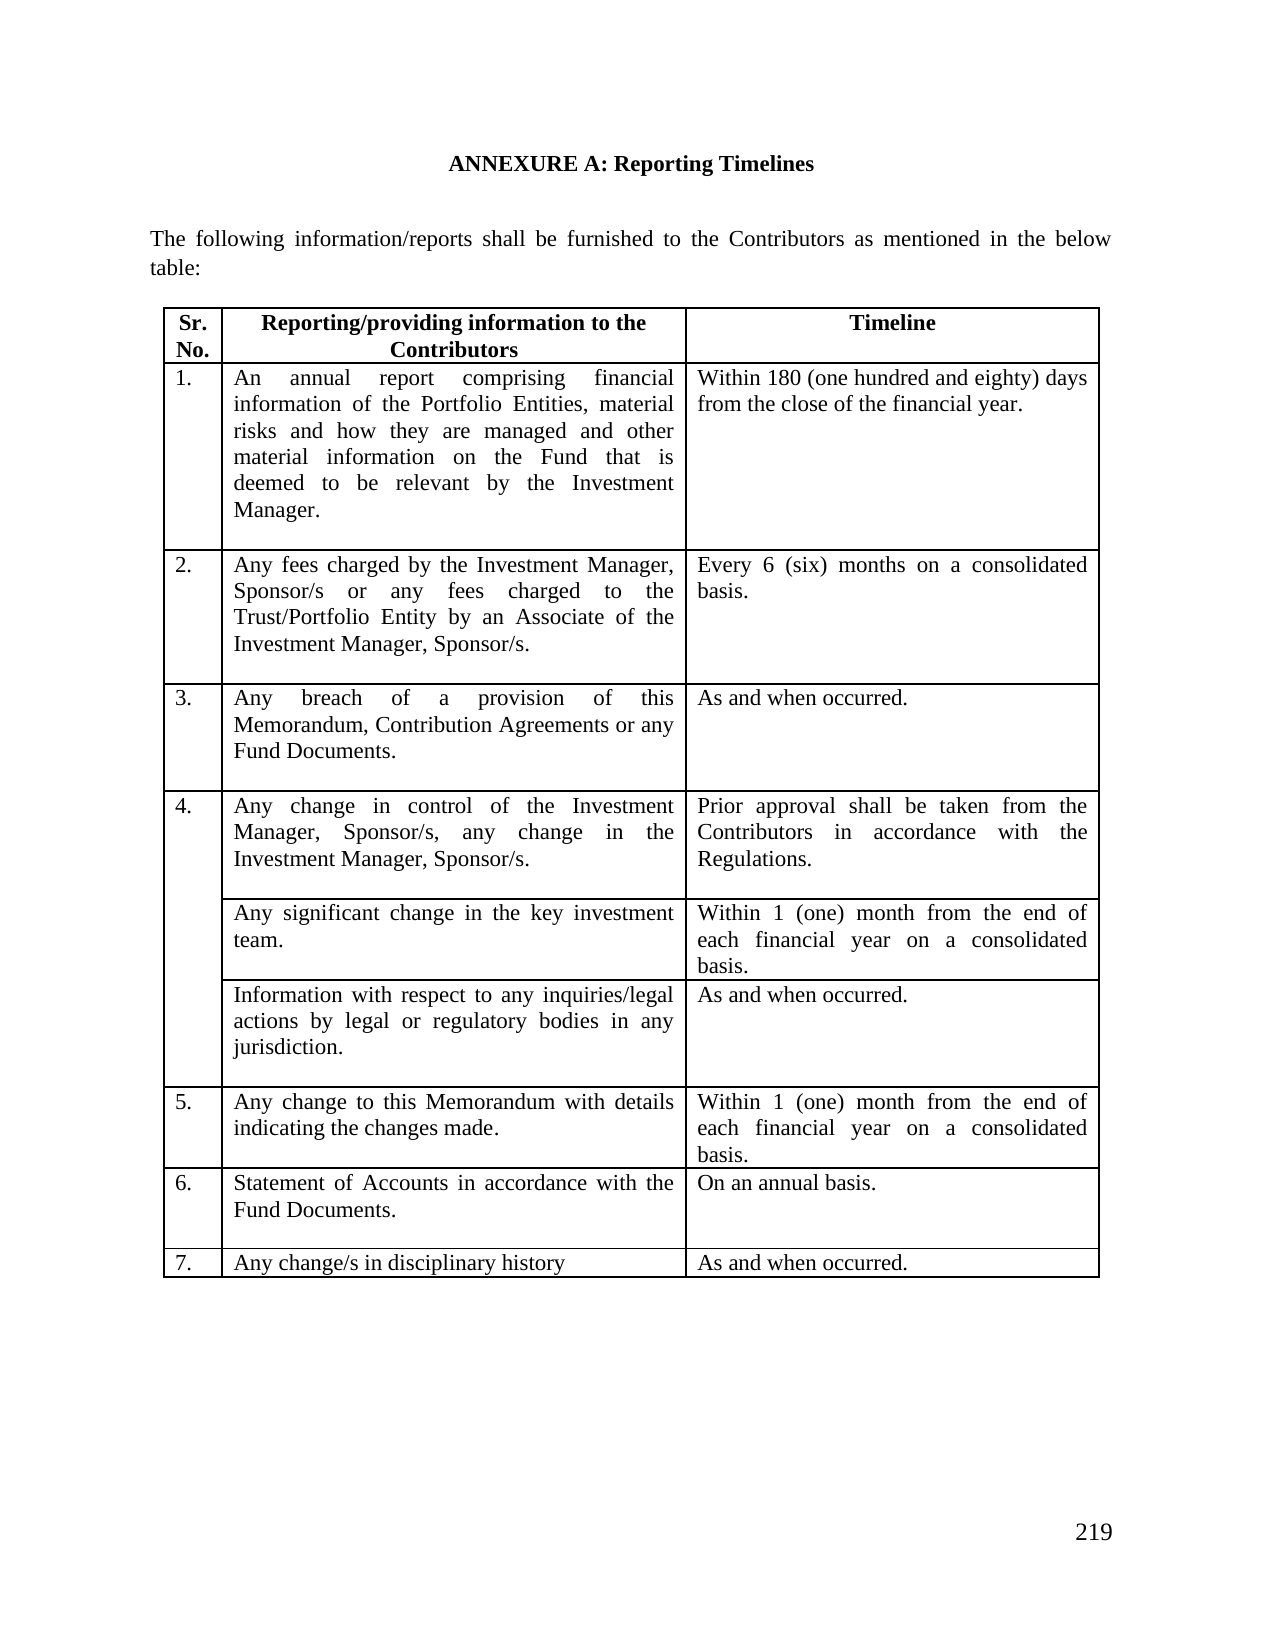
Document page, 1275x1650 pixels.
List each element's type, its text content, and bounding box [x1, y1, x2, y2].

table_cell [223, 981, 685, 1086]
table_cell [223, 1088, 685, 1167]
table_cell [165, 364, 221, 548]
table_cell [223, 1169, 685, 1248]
subtitle ANNEXURE A: Reporting Timelines [150, 150, 1113, 176]
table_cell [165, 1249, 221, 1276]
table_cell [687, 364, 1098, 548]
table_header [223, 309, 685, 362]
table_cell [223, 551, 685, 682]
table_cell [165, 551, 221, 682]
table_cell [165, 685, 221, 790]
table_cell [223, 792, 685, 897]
text The following information/reports shall be furnished to the Contributors as mentioned in the below table: [150, 197, 1113, 280]
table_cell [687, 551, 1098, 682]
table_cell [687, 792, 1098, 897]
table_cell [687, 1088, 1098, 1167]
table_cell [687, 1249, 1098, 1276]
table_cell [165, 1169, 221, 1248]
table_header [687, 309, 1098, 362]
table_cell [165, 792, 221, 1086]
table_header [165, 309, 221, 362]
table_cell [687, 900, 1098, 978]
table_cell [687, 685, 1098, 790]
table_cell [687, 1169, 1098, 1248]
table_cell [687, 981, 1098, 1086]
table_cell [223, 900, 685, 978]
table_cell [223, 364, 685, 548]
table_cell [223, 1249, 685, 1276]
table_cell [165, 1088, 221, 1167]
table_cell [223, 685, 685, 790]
